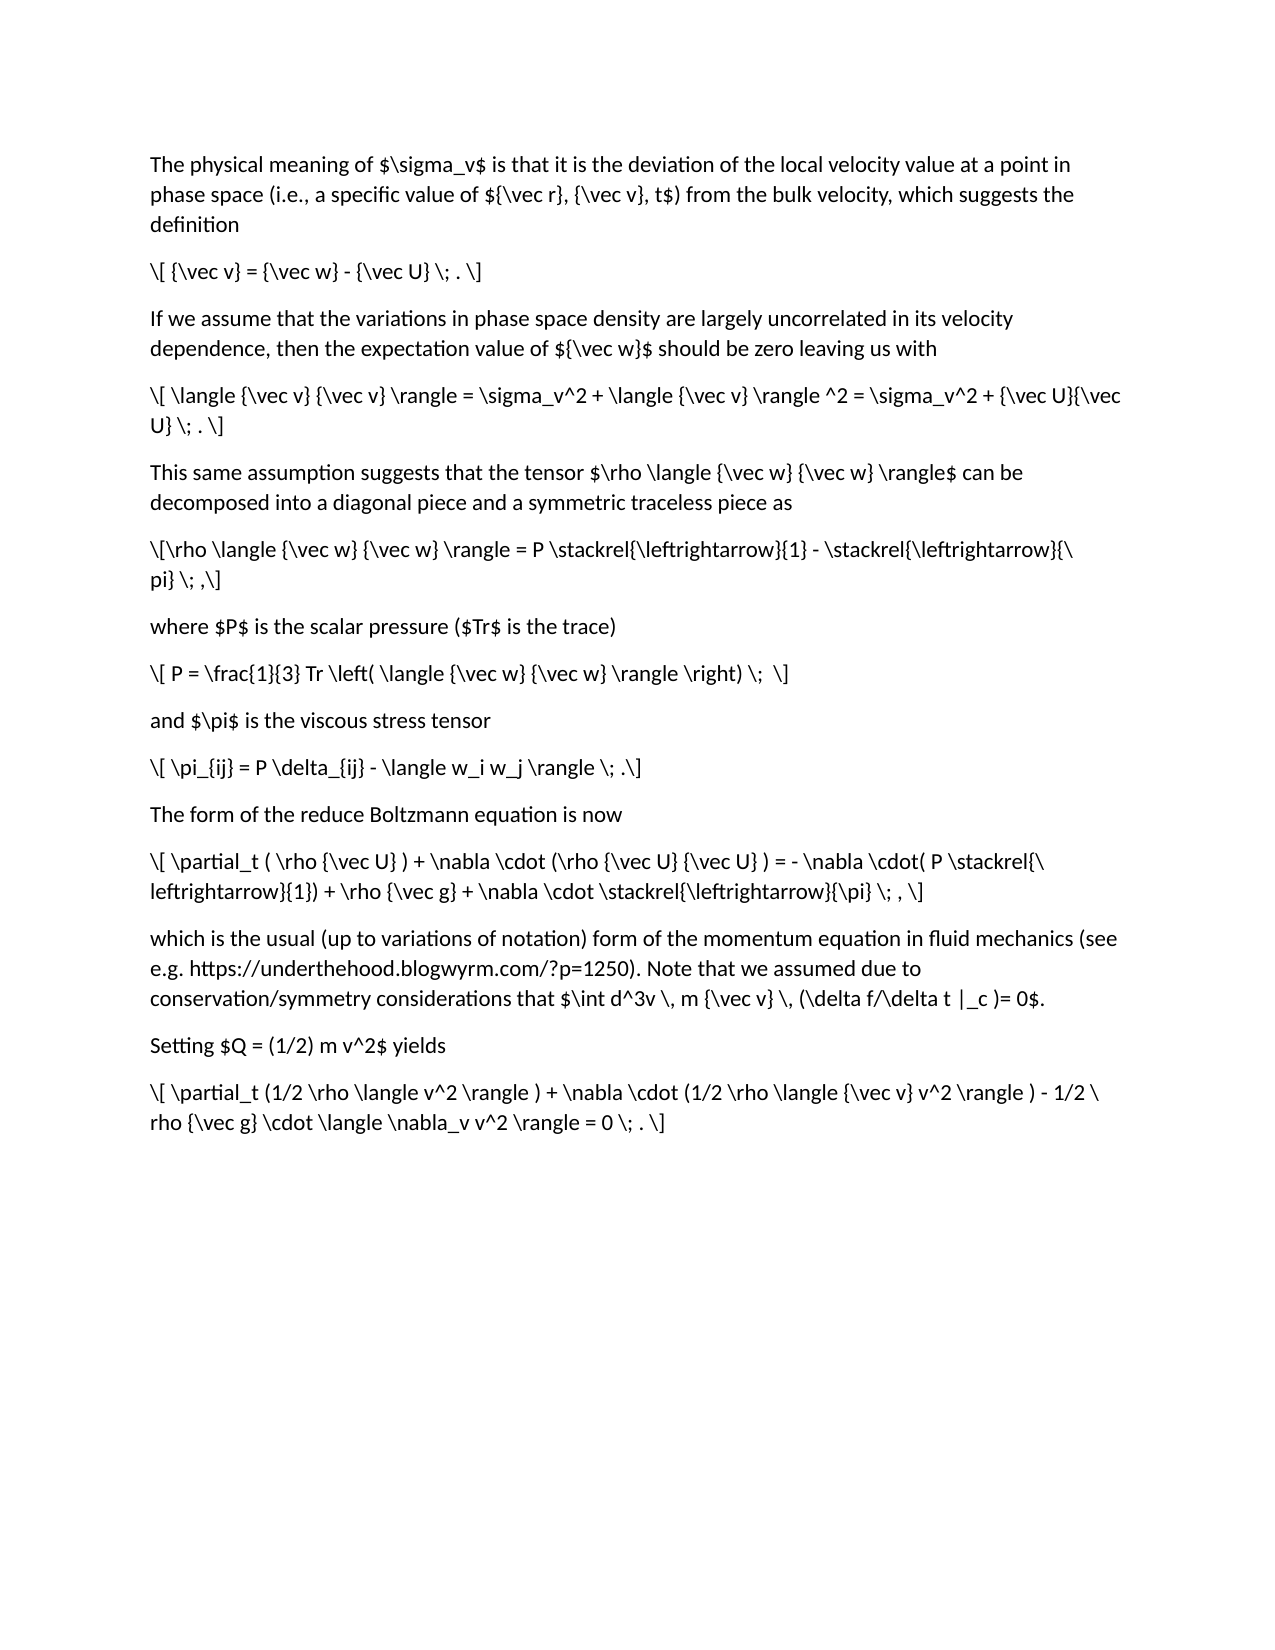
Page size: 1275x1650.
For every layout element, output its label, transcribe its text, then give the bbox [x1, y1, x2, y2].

text Setting $Q = (1/2) m v^2$ yields [150, 1031, 1125, 1059]
text If we assume that the variations in phase space density are largely uncorrelated in its velocity dependence, then the expectation value of ${\vec w}$ should be zero leaving us with [150, 304, 1125, 362]
text The physical meaning of $\sigma_v$ is that it is the deviation of the local velocity value at a point in phase space (i.e., a specific value of ${\vec r}, {\vec v}, t$) from the bulk velocity, which suggests the definition [150, 150, 1125, 238]
text \[ {\vec v} = {\vec w} - {\vec U} \; . \] [150, 257, 1125, 285]
text This same assumption suggests that the tensor $\rho \langle {\vec w} {\vec w} \rangle$ can be decomposed into a diagonal piece and a symmetric traceless piece as [150, 458, 1125, 517]
text \[ \partial_t ( \rho {\vec U} ) + \nabla \cdot (\rho {\vec U} {\vec U} ) = - \nabla \cdot( P \stackrel{\leftrightarrow}{1}) + \rho {\vec g} + \nabla \cdot \stackrel{\leftrightarrow}{\pi} \; , \] [150, 847, 1125, 905]
text \[ \langle {\vec v} {\vec v} \rangle = \sigma_v^2 + \langle {\vec v} \rangle ^2 = \sigma_v^2 + {\vec U}{\vec U} \; . \] [150, 381, 1125, 439]
text \[ P = \frac{1}{3} Tr \left( \langle {\vec w} {\vec w} \rangle \right) \; \] [150, 659, 1125, 687]
text where $P$ is the scalar pressure ($Tr$ is the trace) [150, 612, 1125, 641]
text \[ \partial_t (1/2 \rho \langle v^2 \rangle ) + \nabla \cdot (1/2 \rho \langle {\vec v} v^2 \rangle ) - 1/2 \rho {\vec g} \cdot \langle \nabla_v v^2 \rangle = 0 \; . \] [150, 1078, 1125, 1136]
text \[ \pi_{ij} = P \delta_{ij} - \langle w_i w_j \rangle \; .\] [150, 753, 1125, 781]
text which is the usual (up to variations of notation) form of the momentum equation in fluid mechanics (see e.g. https://underthehood.blogwyrm.com/?p=1250). Note that we assumed due to conservation/symmetry considerations that $\int d^3v \, m {\vec v} \, (\delta f/\delta t |_c )= 0$. [150, 924, 1125, 1012]
text The form of the reduce Boltzmann equation is now [150, 800, 1125, 828]
text and $\pi$ is the viscous stress tensor [150, 706, 1125, 734]
text \[\rho \langle {\vec w} {\vec w} \rangle = P \stackrel{\leftrightarrow}{1} - \stackrel{\leftrightarrow}{\pi} \; ,\] [150, 535, 1125, 594]
